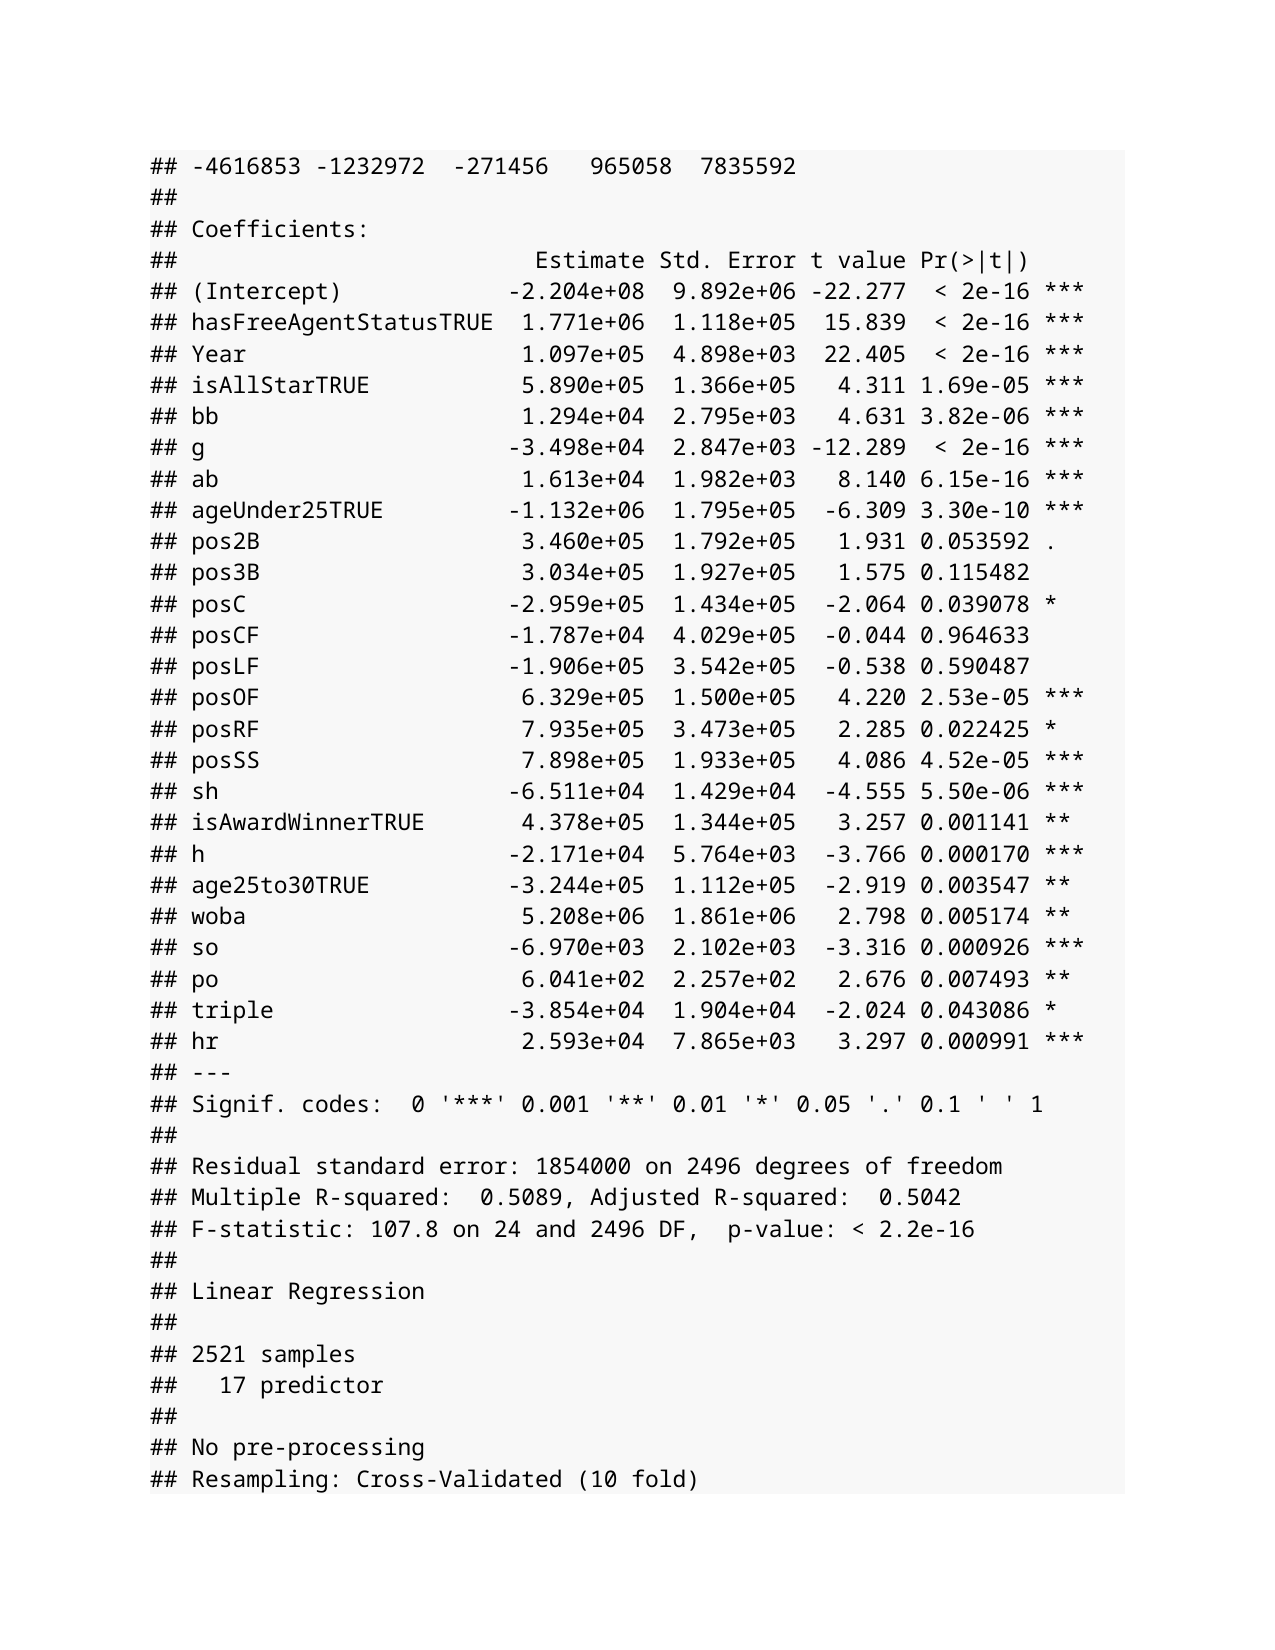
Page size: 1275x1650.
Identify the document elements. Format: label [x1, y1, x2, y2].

text [150, 150, 1125, 1494]
